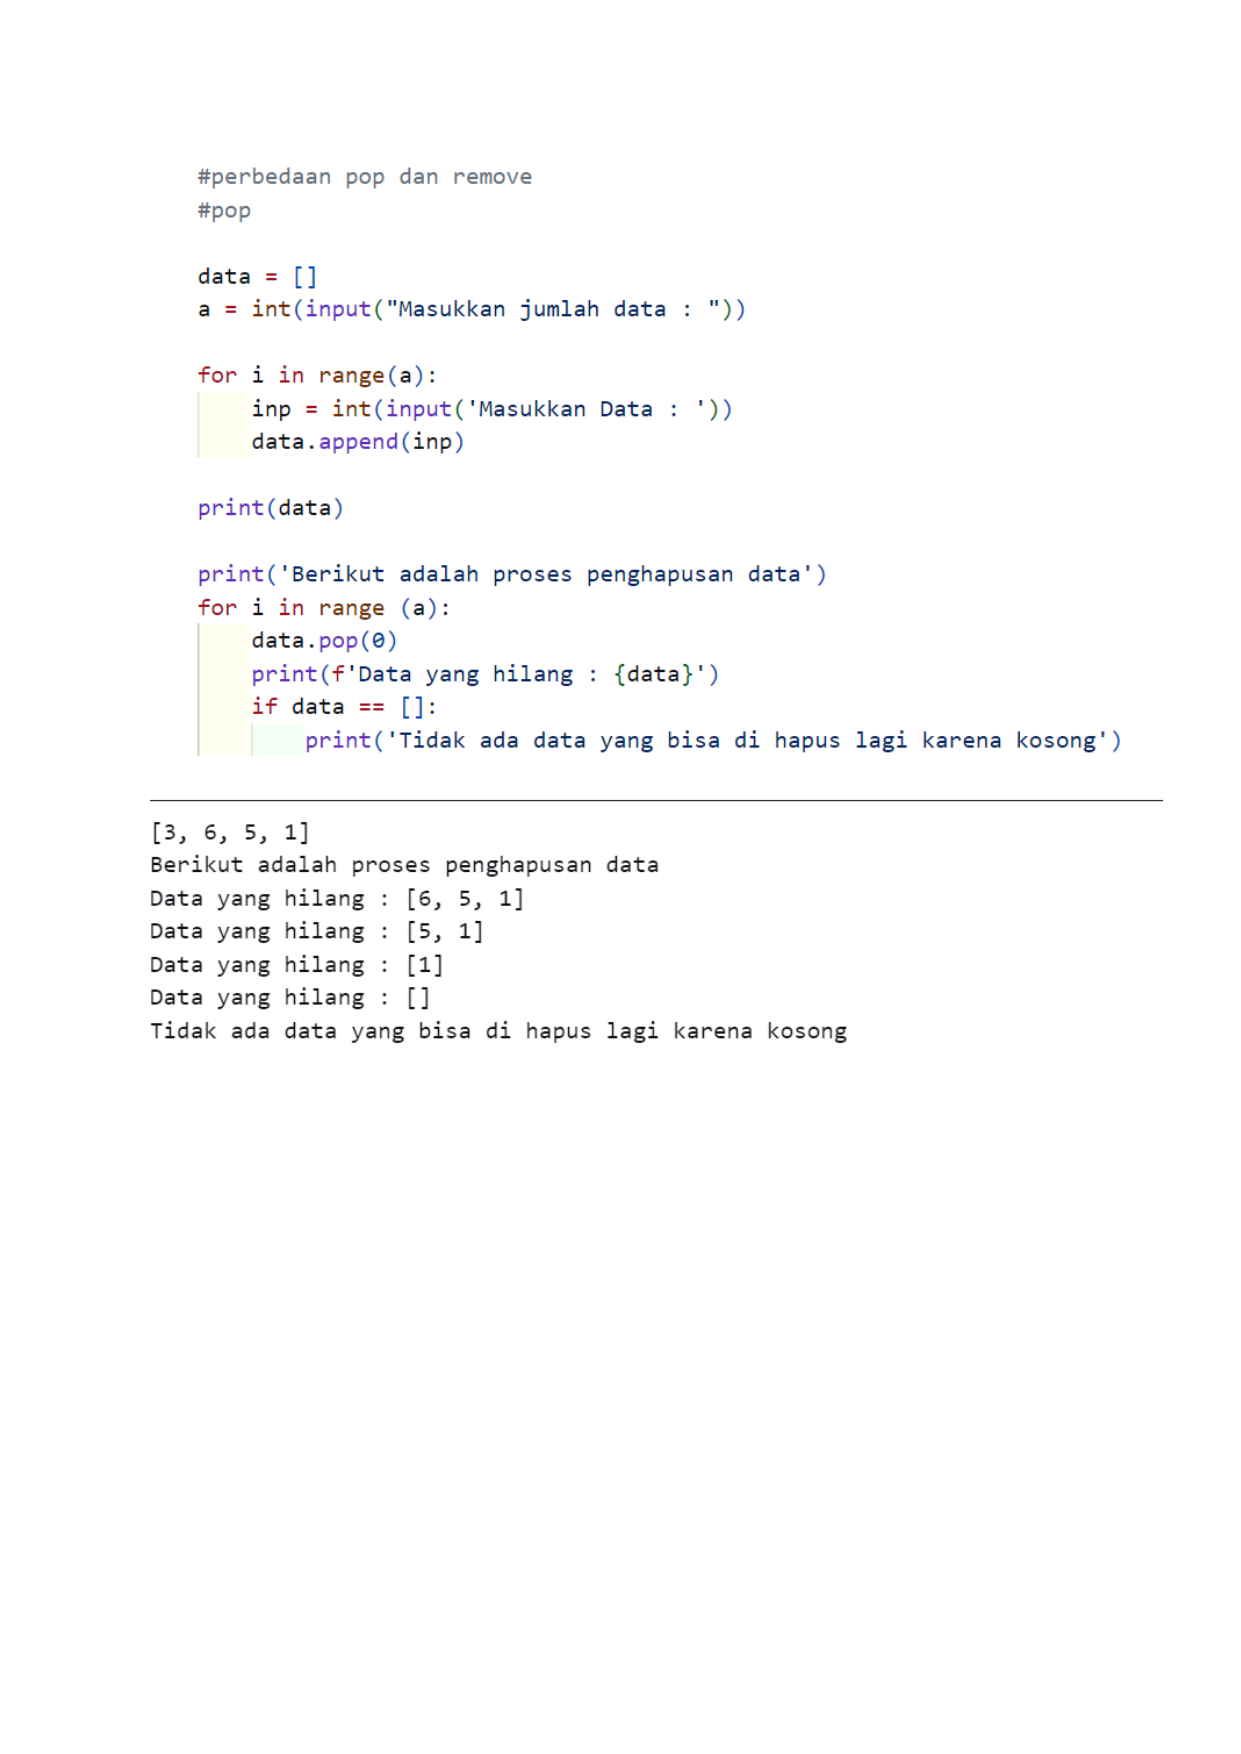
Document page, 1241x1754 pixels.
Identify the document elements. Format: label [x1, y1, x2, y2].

picture [150, 150, 1163, 1057]
